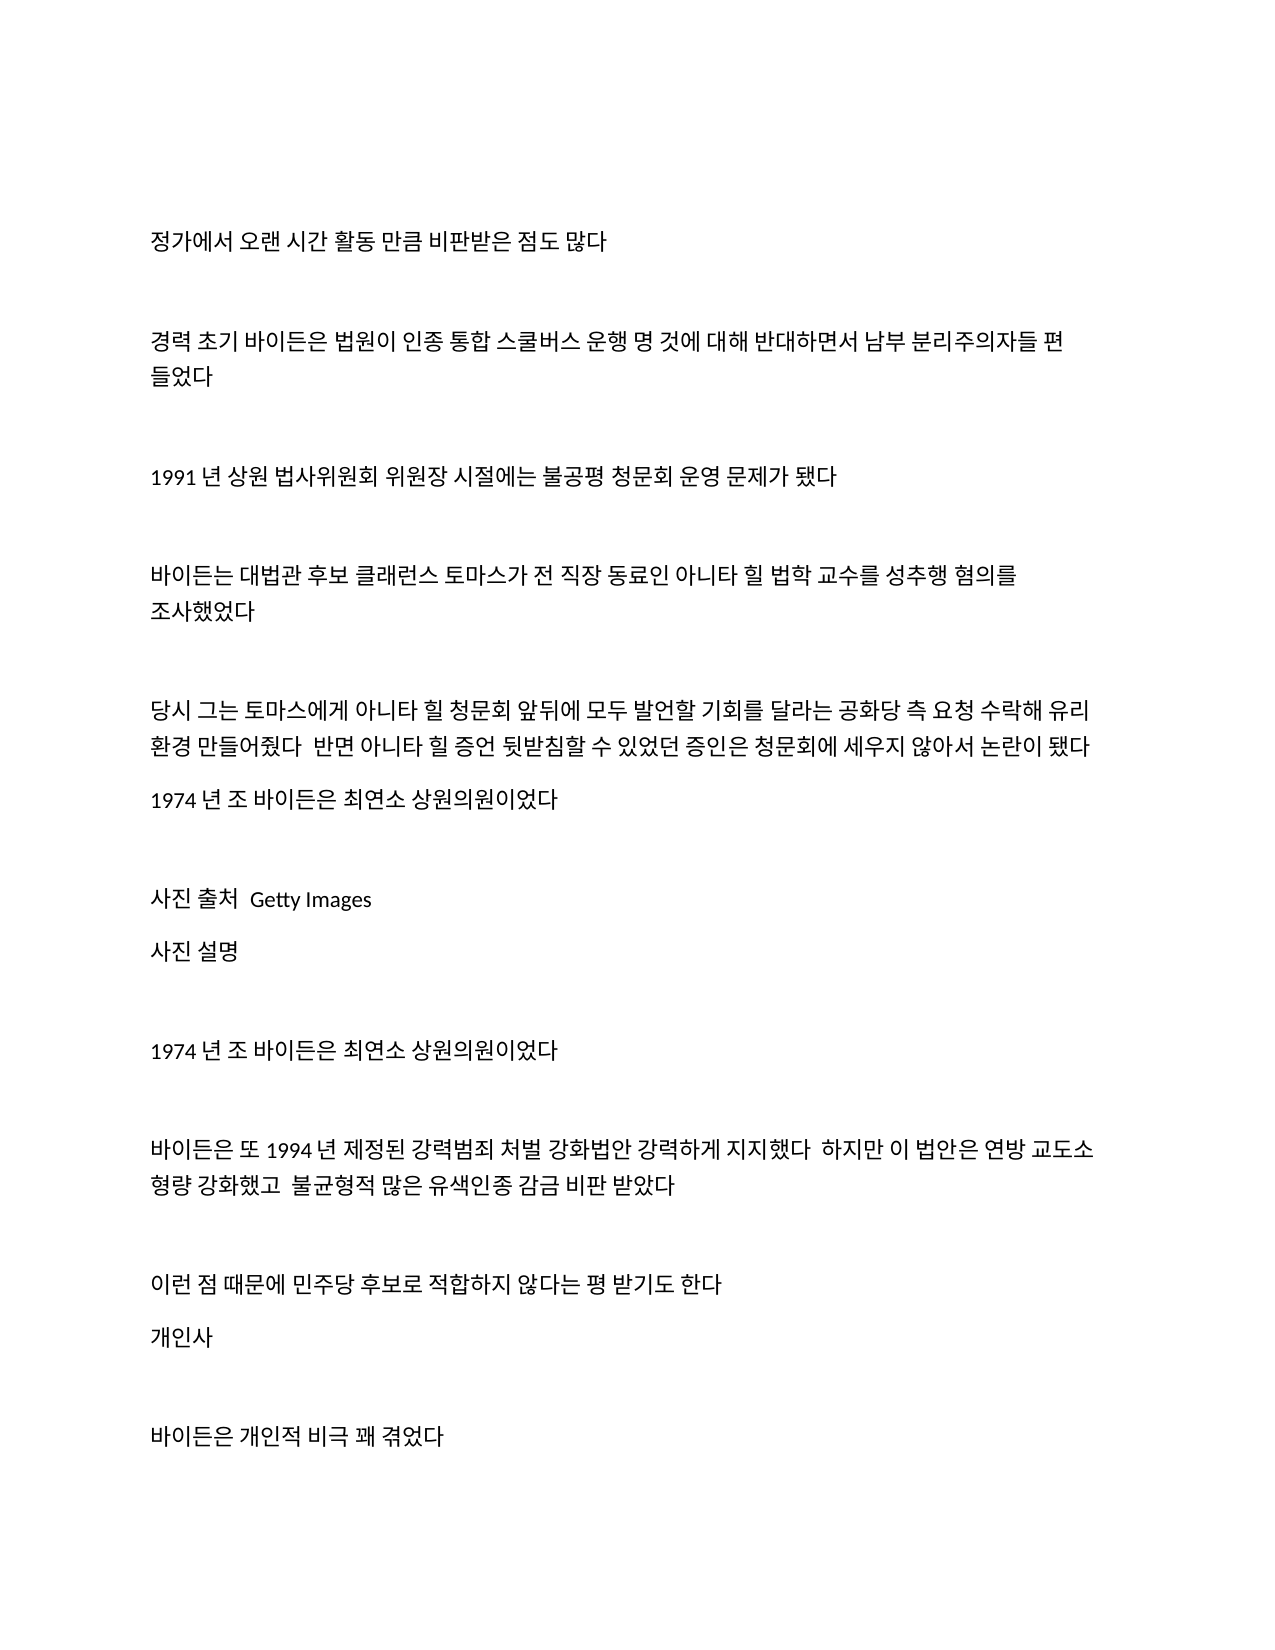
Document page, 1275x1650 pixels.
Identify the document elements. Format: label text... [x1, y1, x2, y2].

text 이런 점 때문에 민주당 후보로 적합하지 않다는 평 받기도 한다 [150, 1267, 1125, 1301]
text 사진 출처 Getty Images [150, 881, 1125, 914]
text 1974년 조 바이든은 최연소 상원의원이었다 [150, 1033, 1125, 1066]
text 1974년 조 바이든은 최연소 상원의원이었다 [150, 782, 1125, 815]
text 경력 초기 바이든은 법원이 인종 통합 스쿨버스 운행 명 것에 대해 반대하면서 남부 분리주의자들 편 들었다 [150, 323, 1125, 392]
text 바이든은 개인적 비극 꽤 겪었다 [150, 1419, 1125, 1452]
text 사진 설명 [150, 933, 1125, 967]
text 바이든는 대법관 후보 클래런스 토마스가 전 직장 동료인 아니타 힐 법학 교수를 성추행 혐의를 조사했었다 [150, 558, 1125, 627]
text 정가에서 오랜 시간 활동 만큼 비판받은 점도 많다 [150, 224, 1125, 257]
text 1991년 상원 법사위원회 위원장 시절에는 불공평 청문회 운영 문제가 됐다 [150, 459, 1125, 492]
text 바이든은 또 1994년 제정된 강력범죄 처벌 강화법안 강력하게 지지했다 하지만 이 법안은 연방 교도소 형량 강화했고 불균형적 많은 유색인종 감금 비판 받았다 [150, 1132, 1125, 1201]
text 당시 그는 토마스에게 아니타 힐 청문회 앞뒤에 모두 발언할 기회를 달라는 공화당 측 요청 수락해 유리 환경 만들어줬다 반면 아니타 힐 증언 뒷받침할 수 있었던 증인은 청문회에 세우지 않아서 논란이 됐다 [150, 693, 1125, 762]
text 개인사 [150, 1320, 1125, 1353]
